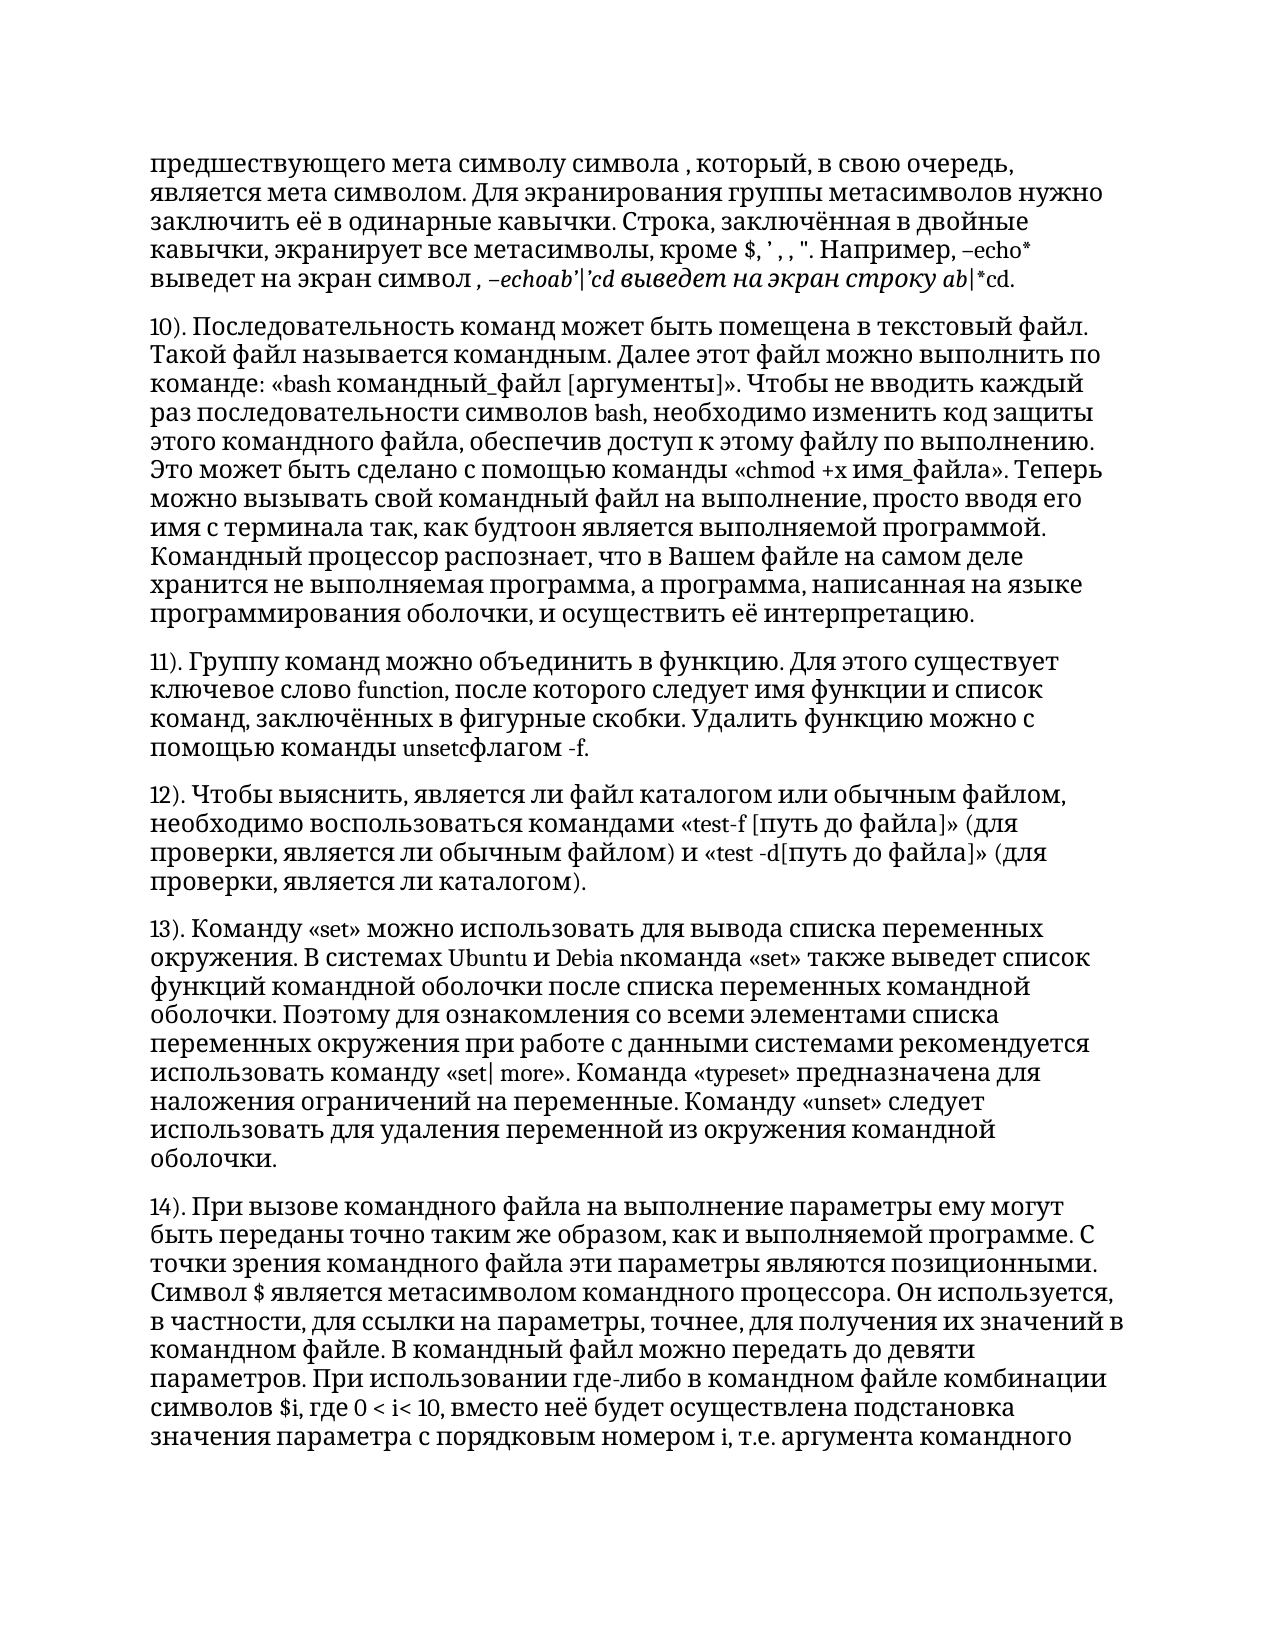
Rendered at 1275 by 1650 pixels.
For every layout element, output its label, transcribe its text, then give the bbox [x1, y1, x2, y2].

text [150, 1192, 1125, 1451]
text 11). Группу команд можно объединить в функцию. Для этого существует ключевое слово function, после которого следует имя функции и список команд, заключённых в фигурные скобки. Удалить функцию можно с помощью команды unsetcфлагом -f. [150, 647, 1125, 762]
text 10). Последовательность команд может быть помещена в текстовый файл. Такой файл называется командным. Далее этот файл можно выполнить по команде: «bash командный_файл [аргументы]». Чтобы не вводить каждый раз последовательности символов bash, необходимо изменить код защиты этого командного файла, обеспечив доступ к этому файлу по выполнению. Это может быть сделано с помощью команды «chmod +x имя_файла». Теперь можно вызывать свой командный файл на выполнение, просто вводя его имя с терминала так, как будтоон является выполняемой программой. Командный процессор распознает, что в Вашем файле на самом деле хранится не выполняемая программа, а программа, написанная на языке программирования оболочки, и осуществить её интерпретацию. [150, 312, 1125, 629]
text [150, 150, 1125, 294]
text 12). Чтобы выяснить, является ли файл каталогом или обычным файлом, необходимо воспользоваться командами «test-f [путь до файла]» (для проверки, является ли обычным файлом) и «test -d[путь до файла]» (для проверки, является ли каталогом). [150, 781, 1125, 896]
text 13). Команду «set» можно использовать для вывода списка переменных окружения. В системах Ubuntu и Debia nкоманда «set» также выведет список функций командной оболочки после списка переменных командной оболочки. Поэтому для ознакомления со всеми элементами списка переменных окружения при работе с данными системами рекомендуется использовать команду «set| more». Команда «typeset» предназначена для наложения ограничений на переменные. Команду «unset» следует использовать для удаления переменной из окружения командной оболочки. [150, 915, 1125, 1174]
